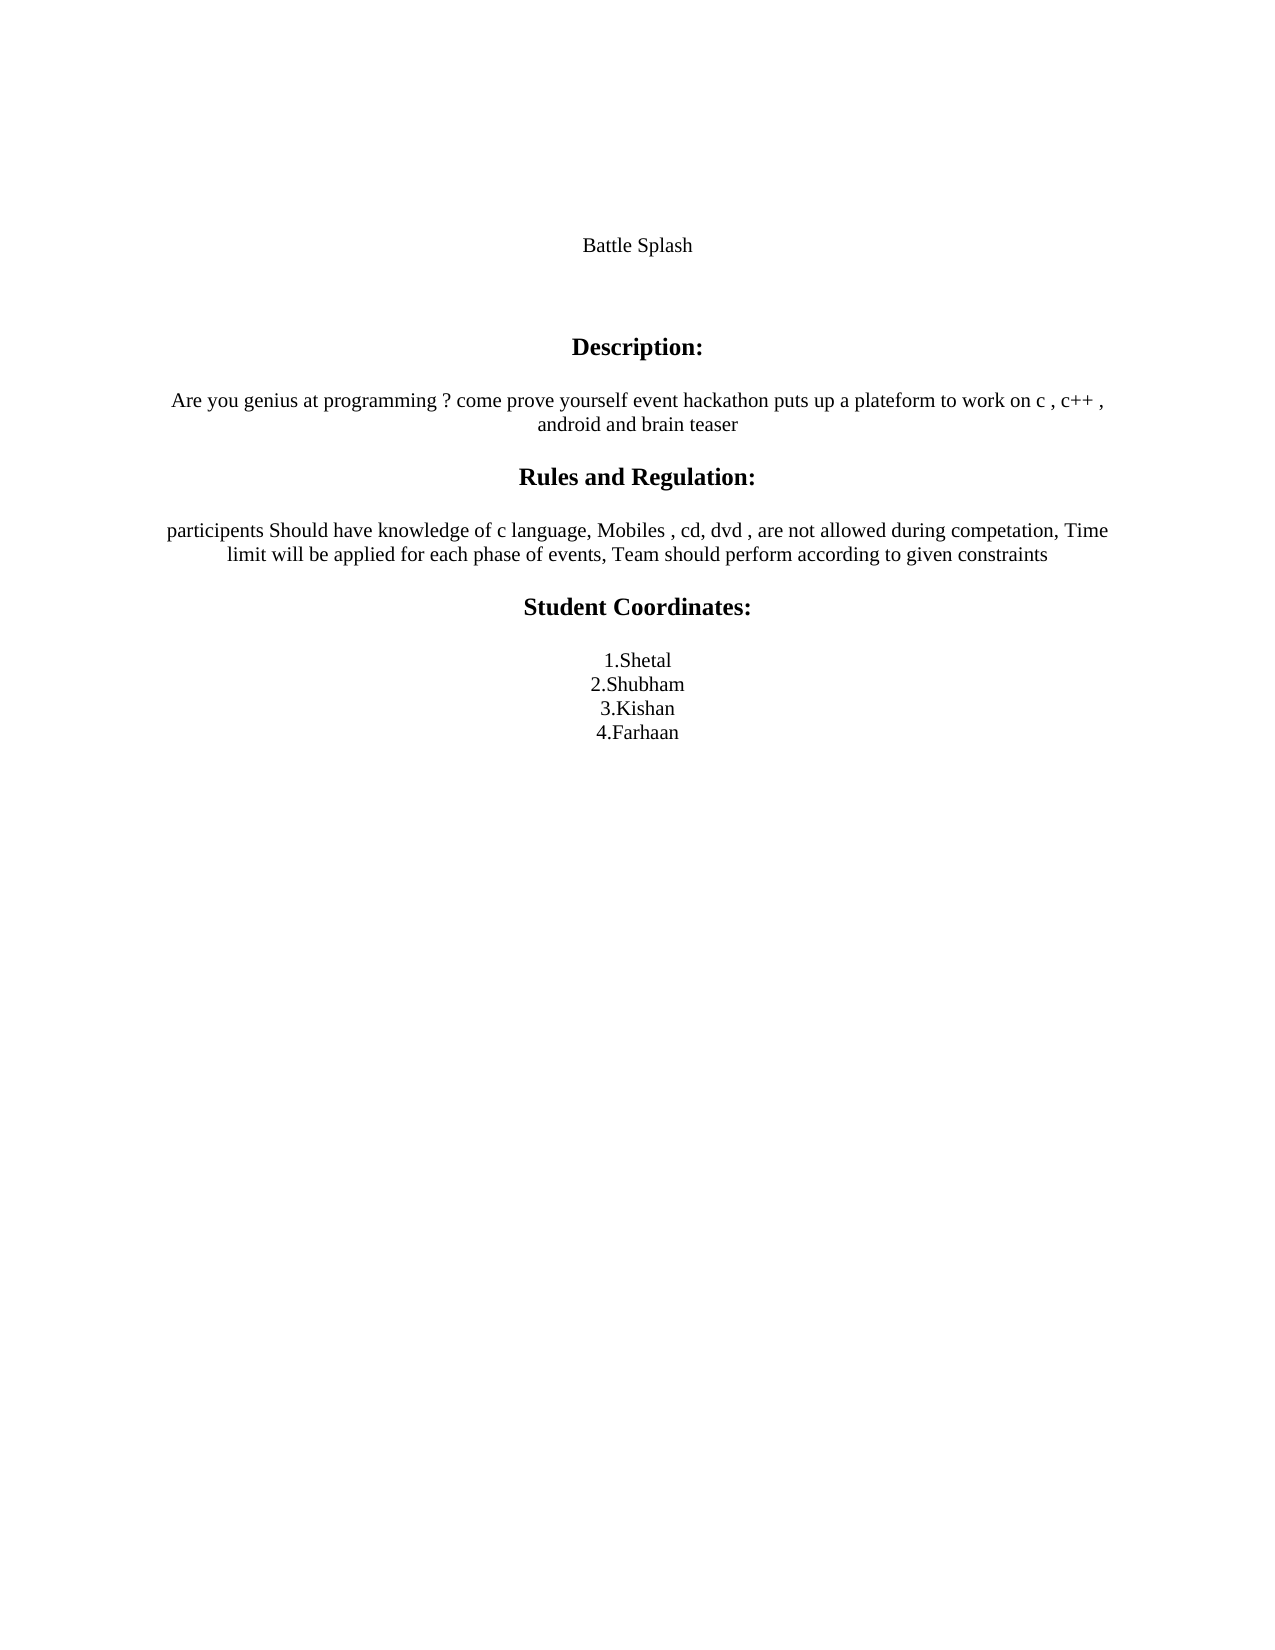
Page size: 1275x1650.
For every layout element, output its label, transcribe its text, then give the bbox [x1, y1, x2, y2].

text 1.Shetal [150, 647, 1125, 672]
text 4.Farhaan [150, 720, 1125, 744]
text 3.Kishan [150, 696, 1125, 720]
text 2.Shubham [150, 672, 1125, 696]
text participents Should have knowledge of c language, Mobiles , cd, dvd , are not allowed during competation, Time limit will be applied for each phase of events, Team should perform according to given constraints [150, 517, 1125, 566]
subtitle Student Coordinates: [150, 592, 1125, 621]
text Battle Splash [150, 232, 1125, 257]
text Are you genius at programming ? come prove yourself event hackathon puts up a plateform to work on c , c++ , android and brain teaser [150, 387, 1125, 436]
subtitle Rules and Regulation: [150, 462, 1125, 491]
subtitle Description: [150, 332, 1125, 361]
